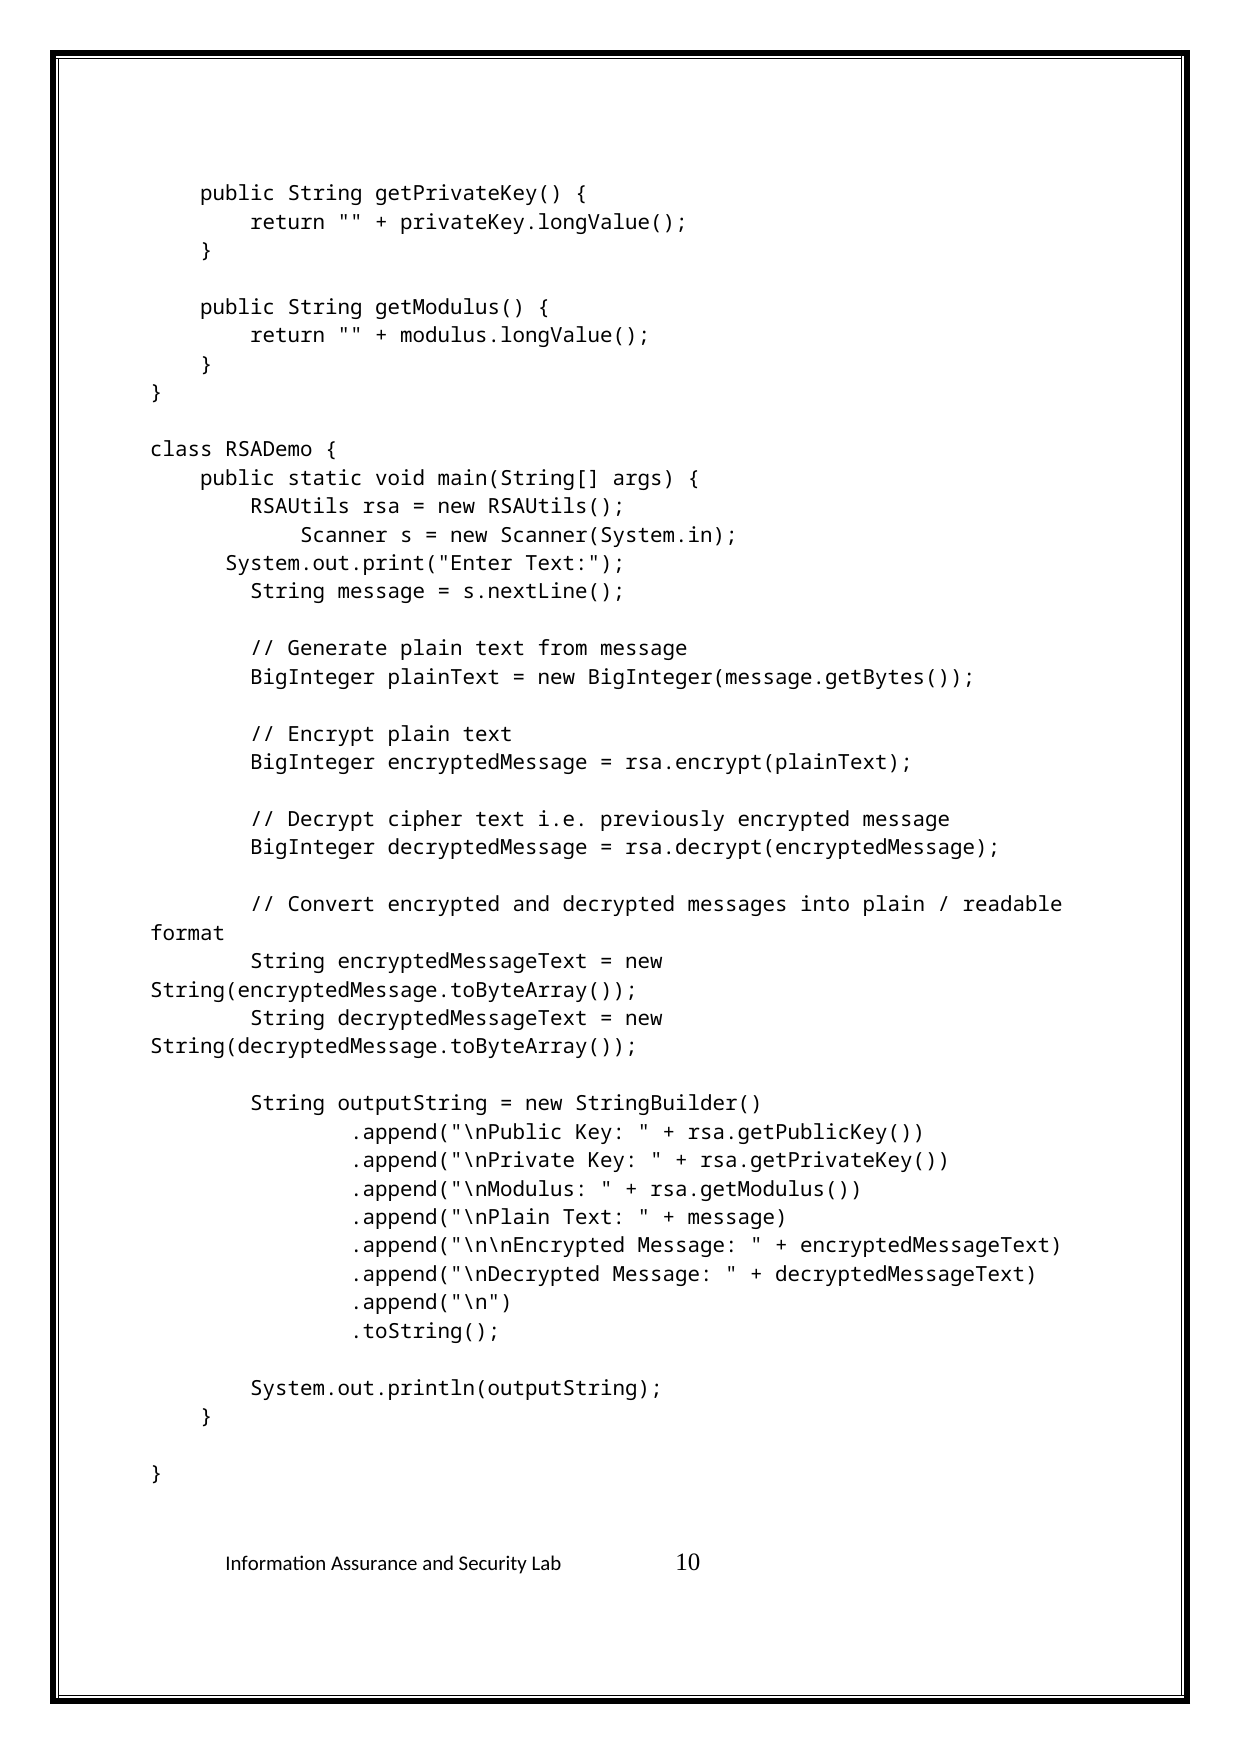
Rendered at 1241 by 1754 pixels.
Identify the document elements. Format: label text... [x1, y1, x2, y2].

text public String getModulus() { [150, 292, 1095, 321]
text // Decrypt cipher text i.e. previously encrypted message [150, 804, 1095, 832]
text } [150, 1458, 1095, 1487]
text String outputString = new StringBuilder() [150, 1088, 1095, 1117]
text .append("\nModulus: " + rsa.getModulus()) [150, 1174, 1095, 1202]
text .append("\n") [150, 1287, 1095, 1316]
text public String getPrivateKey() { [150, 178, 1095, 207]
text .append("\nDecrypted Message: " + decryptedMessageText) [150, 1259, 1095, 1287]
text .append("\nPrivate Key: " + rsa.getPrivateKey()) [150, 1145, 1095, 1174]
text return "" + modulus.longValue(); [150, 321, 1095, 349]
text public static void main(String[] args) { [150, 463, 1095, 491]
text RSAUtils rsa = new RSAUtils(); [150, 491, 1095, 520]
text Scanner s = new Scanner(System.in); [150, 520, 1095, 548]
text BigInteger encryptedMessage = rsa.encrypt(plainText); [150, 747, 1095, 776]
text // Encrypt plain text [150, 719, 1095, 747]
text } [150, 235, 1095, 264]
text String message = s.nextLine(); [150, 577, 1095, 605]
text } [150, 377, 1095, 406]
text BigInteger decryptedMessage = rsa.decrypt(encryptedMessage); [150, 832, 1095, 861]
text .toString(); [150, 1316, 1095, 1344]
text BigInteger plainText = new BigInteger(message.getBytes()); [150, 662, 1095, 690]
text System.out.print("Enter Text:"); [150, 548, 1095, 577]
text } [150, 1401, 1095, 1430]
text class RSADemo { [150, 434, 1095, 463]
text System.out.println(outputString); [150, 1373, 1095, 1401]
text // Generate plain text from message [150, 633, 1095, 662]
text // Convert encrypted and decrypted messages into plain / readable format [150, 889, 1095, 946]
text String decryptedMessageText = new String(decryptedMessage.toByteArray()); [150, 1003, 1095, 1060]
text .append("\nPublic Key: " + rsa.getPublicKey()) [150, 1117, 1095, 1145]
text } [150, 349, 1095, 377]
text .append("\n\nEncrypted Message: " + encryptedMessageText) [150, 1231, 1095, 1259]
text String encryptedMessageText = new String(encryptedMessage.toByteArray()); [150, 946, 1095, 1003]
text .append("\nPlain Text: " + message) [150, 1202, 1095, 1231]
text return "" + privateKey.longValue(); [150, 207, 1095, 235]
